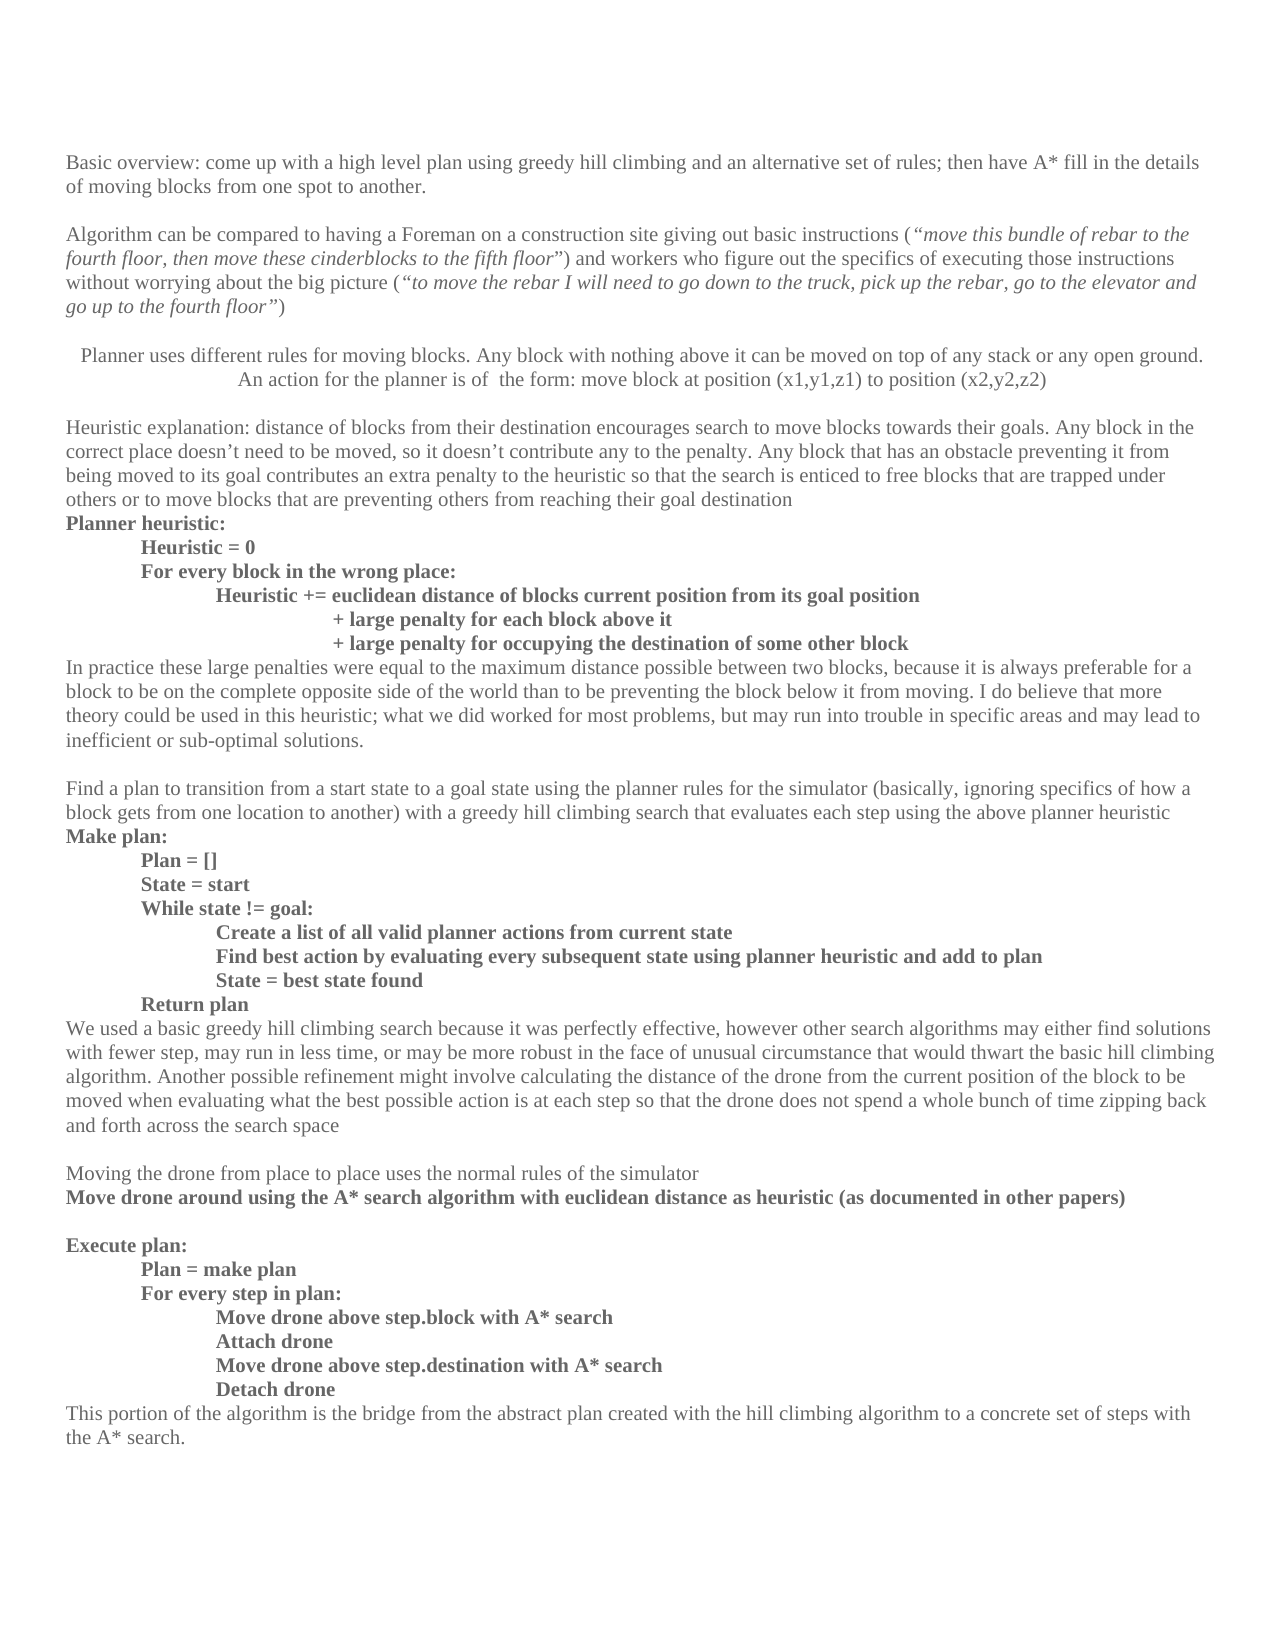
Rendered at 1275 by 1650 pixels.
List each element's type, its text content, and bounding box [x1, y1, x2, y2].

text Planner heuristic: [66, 511, 1219, 535]
text This portion of the algorithm is the bridge from the abstract plan created with the hill climbing algorithm to a concrete set of steps with the A* search. [66, 1401, 1219, 1449]
text Move drone above step.block with A* search [66, 1305, 1219, 1329]
text Moving the drone from place to place uses the normal rules of the simulator [66, 1161, 1219, 1185]
text For every block in the wrong place: [66, 559, 1219, 583]
text Return plan [66, 992, 1219, 1016]
text Attach drone [66, 1329, 1219, 1353]
text While state != goal: [66, 896, 1219, 920]
text Execute plan: [66, 1233, 1219, 1257]
text Find a plan to transition from a start state to a goal state using the planner rules for the simulator (basically, ignoring specifics of how a block gets from one location to another) with a greedy hill climbing search that evaluates each step using the above planner heuristic [66, 776, 1219, 824]
text For every step in plan: [66, 1281, 1219, 1305]
text Make plan: [66, 824, 1219, 848]
text Algorithm can be compared to having a Foreman on a construction site giving out basic instructions (“move this bundle of rebar to the fourth floor, then move these cinderblocks to the fifth floor”) and workers who figure out the specifics of executing those instructions without worrying about the big picture (“to move the rebar I will need to go down to the truck, pick up the rebar, go to the elevator and go up to the fourth floor”) [66, 222, 1219, 318]
text Move drone above step.destination with A* search [66, 1353, 1219, 1377]
text Create a list of all valid planner actions from current state [66, 920, 1219, 944]
text Heuristic explanation: distance of blocks from their destination encourages search to move blocks towards their goals. Any block in the correct place doesn’t need to be moved, so it doesn’t contribute any to the penalty. Any block that has an obstacle preventing it from being moved to its goal contributes an extra penalty to the heuristic so that the search is enticed to free blocks that are trapped under others or to move blocks that are preventing others from reaching their goal destination [66, 415, 1219, 511]
text Plan = make plan [66, 1257, 1219, 1281]
text Planner uses different rules for moving blocks. Any block with nothing above it can be moved on top of any stack or any open ground. An action for the planner is of the form: move block at position (x1,y1,z1) to position (x2,y2,z2) [66, 342, 1219, 391]
text State = best state found [66, 968, 1219, 992]
text Heuristic = 0 [66, 535, 1219, 559]
text In practice these large penalties were equal to the maximum distance possible between two blocks, because it is always preferable for a block to be on the complete opposite side of the world than to be preventing the block below it from moving. I do believe that more theory could be used in this heuristic; what we did worked for most problems, but may run into trouble in specific areas and may lead to inefficient or sub-optimal solutions. [66, 655, 1219, 752]
text + large penalty for occupying the destination of some other block [216, 631, 1219, 655]
text State = start [66, 872, 1219, 896]
text Detach drone [66, 1377, 1219, 1401]
text Heuristic += euclidean distance of blocks current position from its goal position [66, 583, 1219, 607]
text Find best action by evaluating every subsequent state using planner heuristic and add to plan [66, 944, 1219, 968]
text We used a basic greedy hill climbing search because it was perfectly effective, however other search algorithms may either find solutions with fewer step, may run in less time, or may be more robust in the face of unusual circumstance that would thwart the basic hill climbing algorithm. Another possible refinement might involve calculating the distance of the drone from the current position of the block to be moved when evaluating what the best possible action is at each step so that the drone does not spend a whole bunch of time zipping back and forth across the search space [66, 1016, 1219, 1137]
text Basic overview: come up with a high level plan using greedy hill climbing and an alternative set of rules; then have A* fill in the details of moving blocks from one spot to another. [66, 150, 1219, 198]
text Plan = [] [66, 848, 1219, 872]
text Move drone around using the A* search algorithm with euclidean distance as heuristic (as documented in other papers) [66, 1185, 1219, 1209]
text + large penalty for each block above it [216, 607, 1219, 631]
